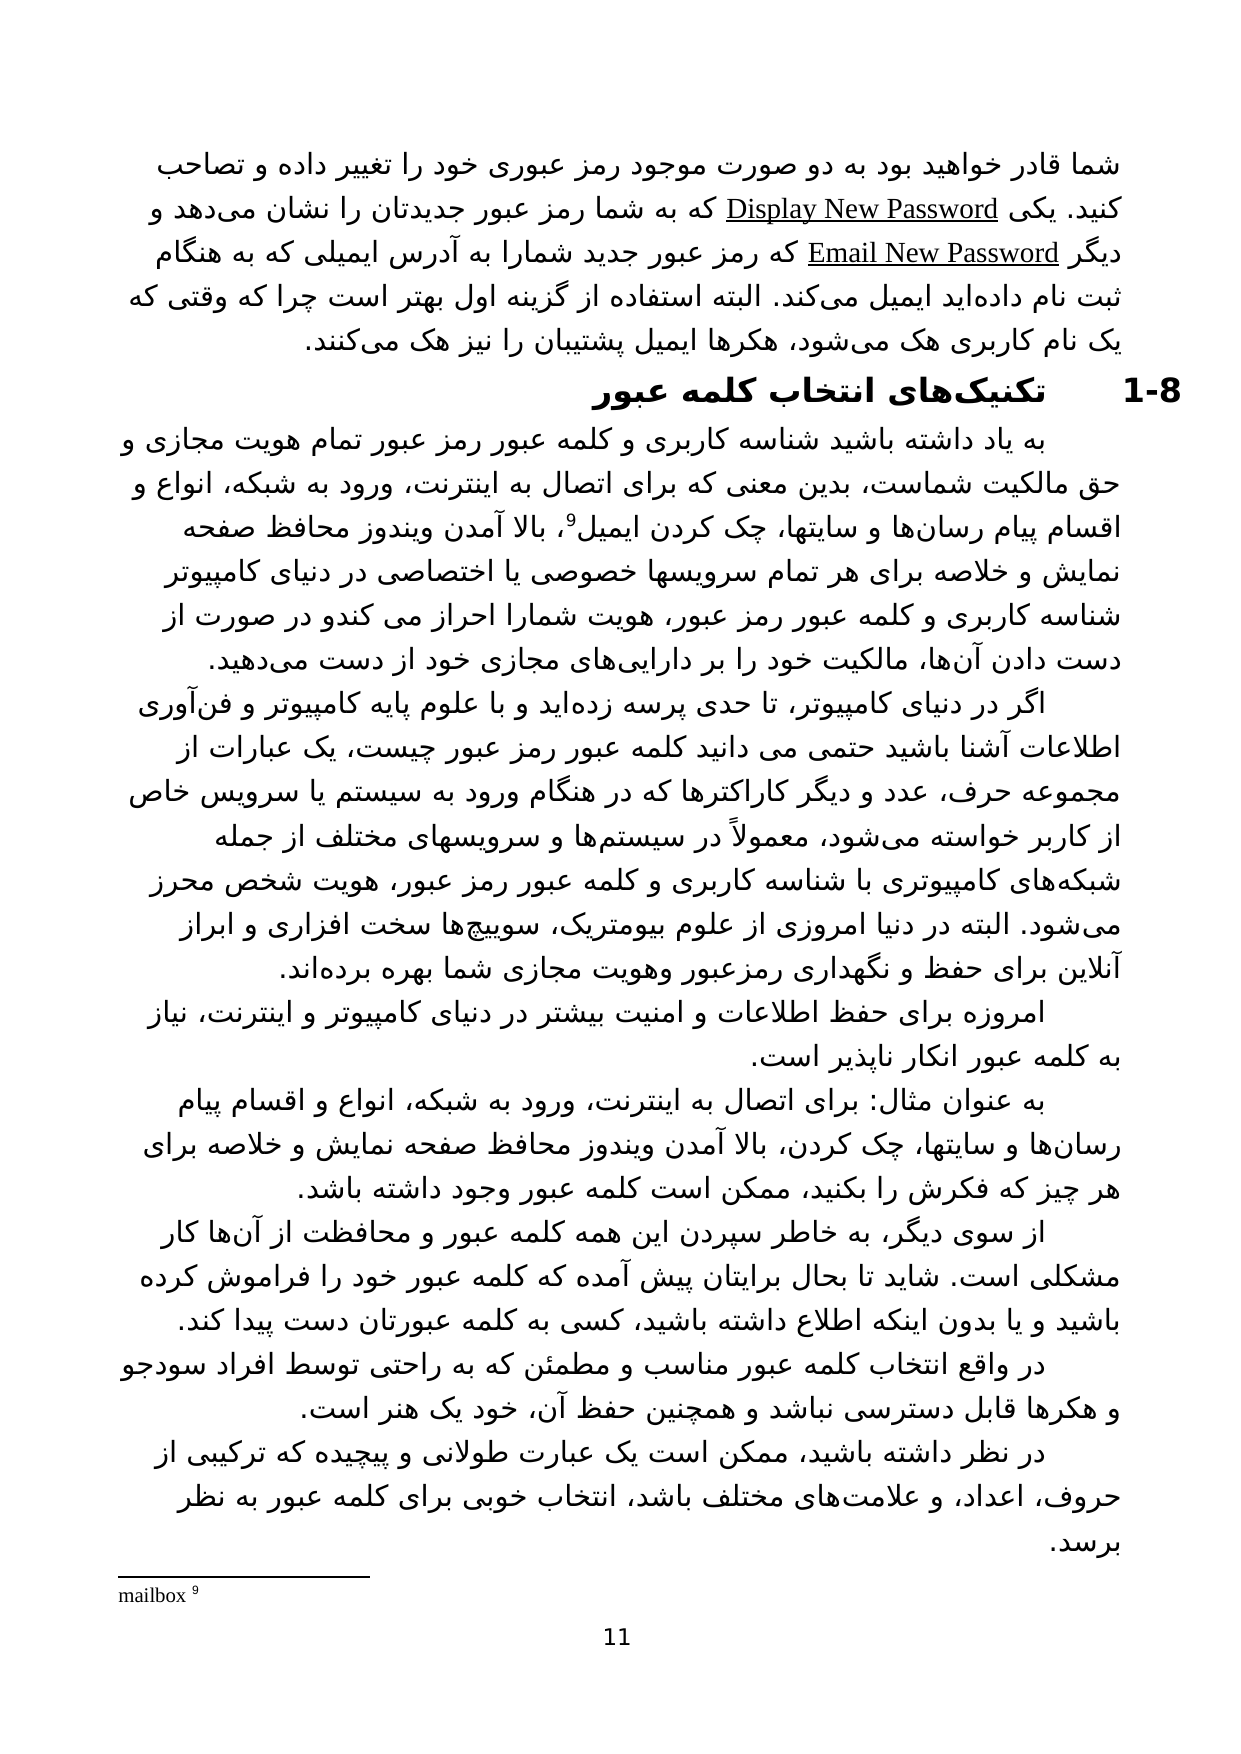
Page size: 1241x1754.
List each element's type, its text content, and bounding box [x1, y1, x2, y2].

text امروزه برای حفظ اطلاعات و امنیت بیشتر در دنیای کامپیوتر و اینترنت، نیاز به کلمه عبور انکار ناپذیر است. [118, 995, 1122, 1073]
text در نظر داشته باشید، ممکن است یک عبارت طولانی و پیچیده که ترکیبی از حروف، اعداد، و علامت‌های مختلف باشد، انتخاب خوبی برای کلمه عبور به نظر برسد. [118, 1436, 1122, 1558]
text به عنوان مثال: برای اتصال به اینترنت، ورود به شبکه، انواع و اقسام پیام رسان‌ها و سایتها، چک کردن، بالا آمدن ویندوز محافظ صفحه نمایش و خلاصه برای هر چیز که فکرش را بکنید، ممکن است کلمه عبور وجود داشته باشد. [118, 1083, 1122, 1205]
text از سوی دیگر، به خاطر سپردن این همه کلمه عبور و محافظت از آن‌ها کار مشکلی است. شاید تا بحال برایتان پیش آمده که کلمه عبور خود را فراموش کرده باشید و یا بدون اینکه اطلاع داشته باشید، کسی به کلمه عبورتان دست پیدا کند. [118, 1215, 1122, 1337]
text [118, 147, 1122, 358]
subtitle تکنیک‌های انتخاب کلمه عبور [118, 372, 1122, 411]
text در واقع انتخاب کلمه عبور مناسب و مطمئن که به راحتی توسط افراد سودجو و هکرها قابل دسترسی نباشد و همچنین حفظ آن، خود یک هنر است. [118, 1348, 1122, 1426]
text به یاد داشته باشید شناسه کاربری و کلمه عبور رمز عبور تمام هویت مجازی و حق مالکیت شماست، بدین معنی که برای اتصال به اینترنت، ورود به شبکه، انواع و اقسام پیام رسان‌ها و سایتها، چک کردن ایمیل، بالا آمدن ویندوز محافظ صفحه نمایش و خلاصه برای هر تمام سرویسها خصوصی یا اختصاصی در دنیای کامپیوتر شناسه کاربری و کلمه عبور رمز عبور، هویت شمارا احراز می کندو در صورت از دست دادن آن‌ها، مالکیت خود را بر دارایی‌های مجازی خود از دست می‌دهید. [118, 422, 1122, 677]
text اگر در دنیای کامپیوتر، تا حدی پرسه زده‌اید و با علوم پایه کامپیوتر و فن‌آوری اطلاعات آشنا باشید حتمی می دانید کلمه عبور رمز عبور چیست، یک عبارات از مجموعه حرف، عدد و دیگر کاراکترها که در هنگام ورود به سیستم یا سرویس خاص از کاربر خواسته می‌شود، معمولاً در سیستم‌ها و سرویسهای مختلف از جمله شبکه‌های کامپیوتری با شناسه کاربری و کلمه عبور رمز عبور، هویت شخص محرز می‌شود. البته در دنیا امروزی از علوم بیومتریک، سوییچ‌ها سخت افزاری و ابراز آنلاین برای حفظ و نگهداری رمزعبور وهویت مجازی شما بهره برده‌اند. [118, 687, 1122, 985]
